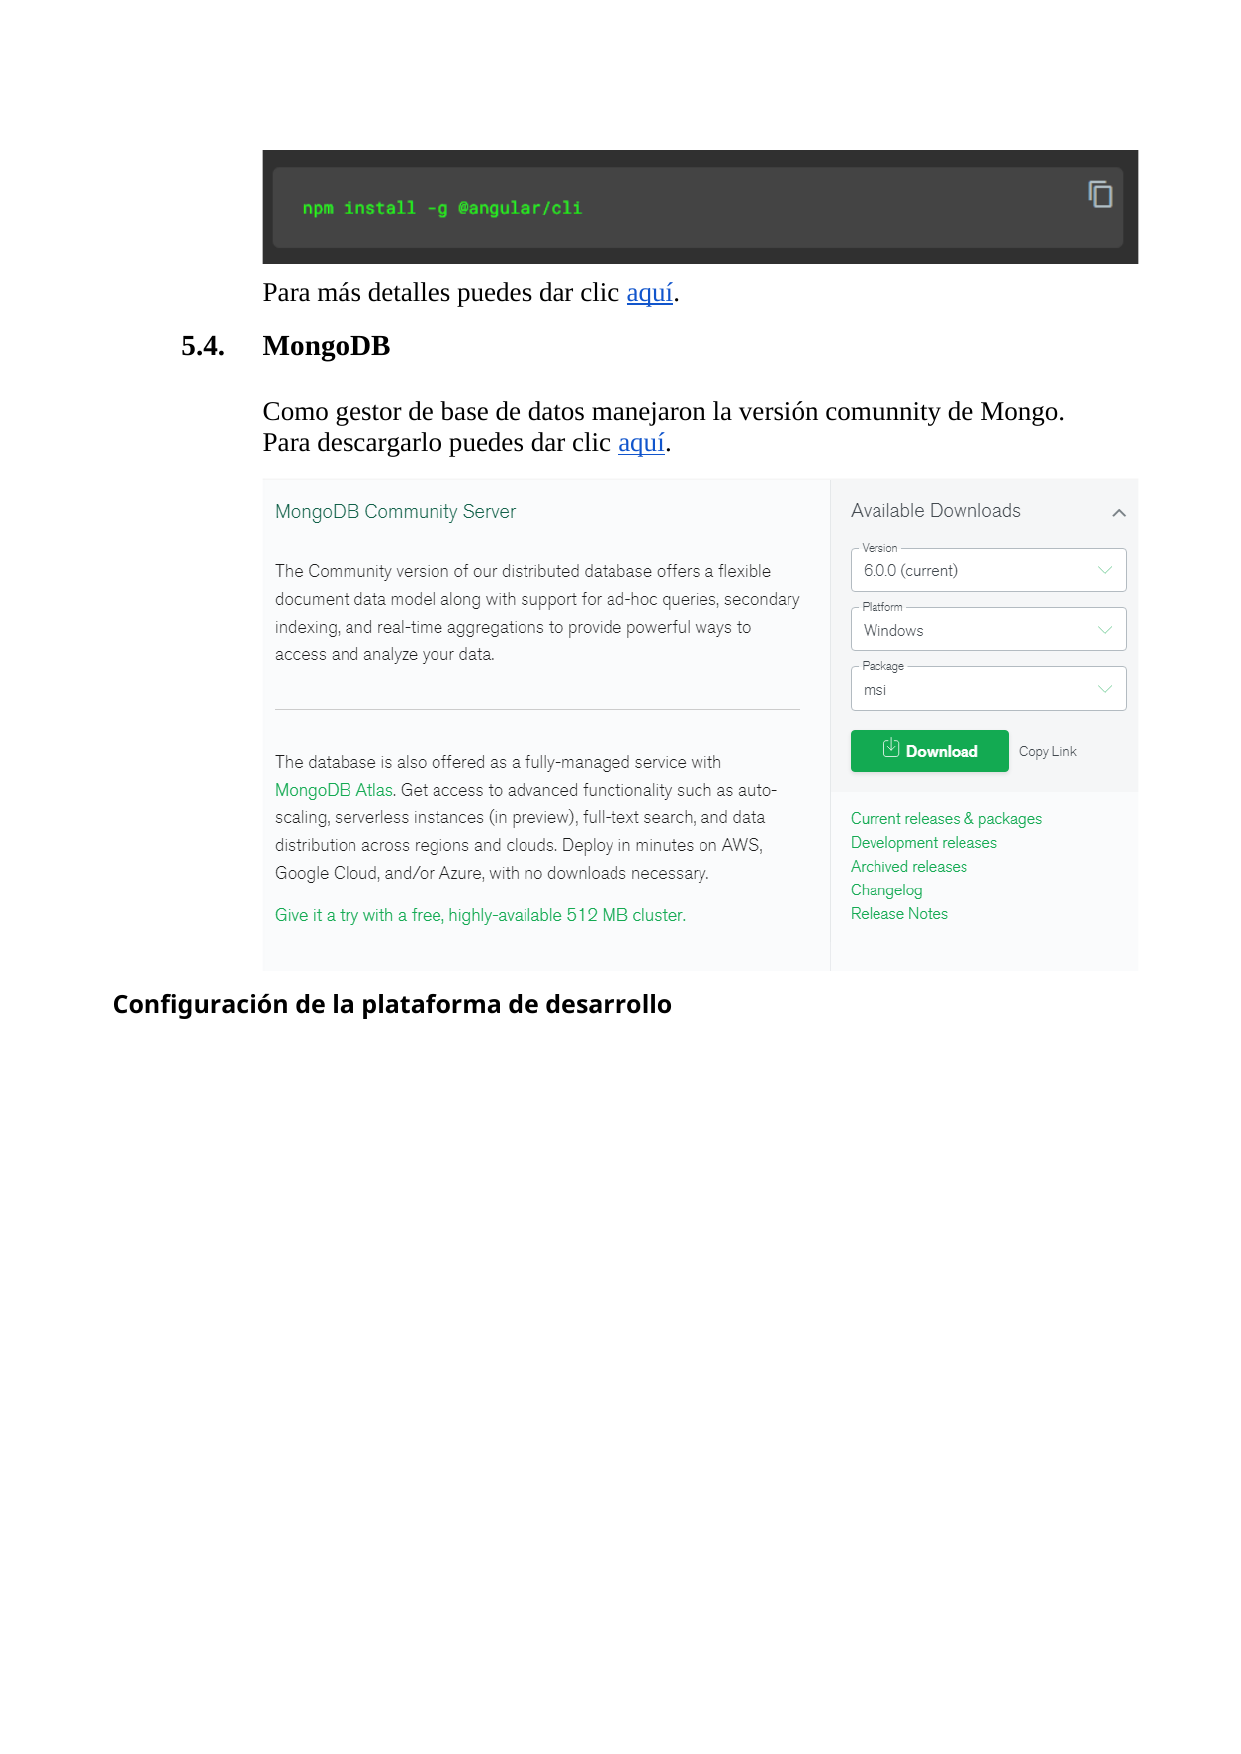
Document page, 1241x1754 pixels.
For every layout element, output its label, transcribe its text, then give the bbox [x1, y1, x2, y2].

text Configuración de la plataforma de desarrollo [112, 987, 1128, 1021]
text Para más detalles puedes dar clic aquí. [262, 276, 1128, 307]
picture [262, 150, 1139, 264]
text Como gestor de base de datos manejaron la versión comunnity de Mongo. [262, 395, 1128, 426]
subtitle MongoDB [225, 328, 1128, 362]
picture [262, 478, 1139, 971]
text Para descargarlo puedes dar clic aquí. [262, 426, 1128, 458]
